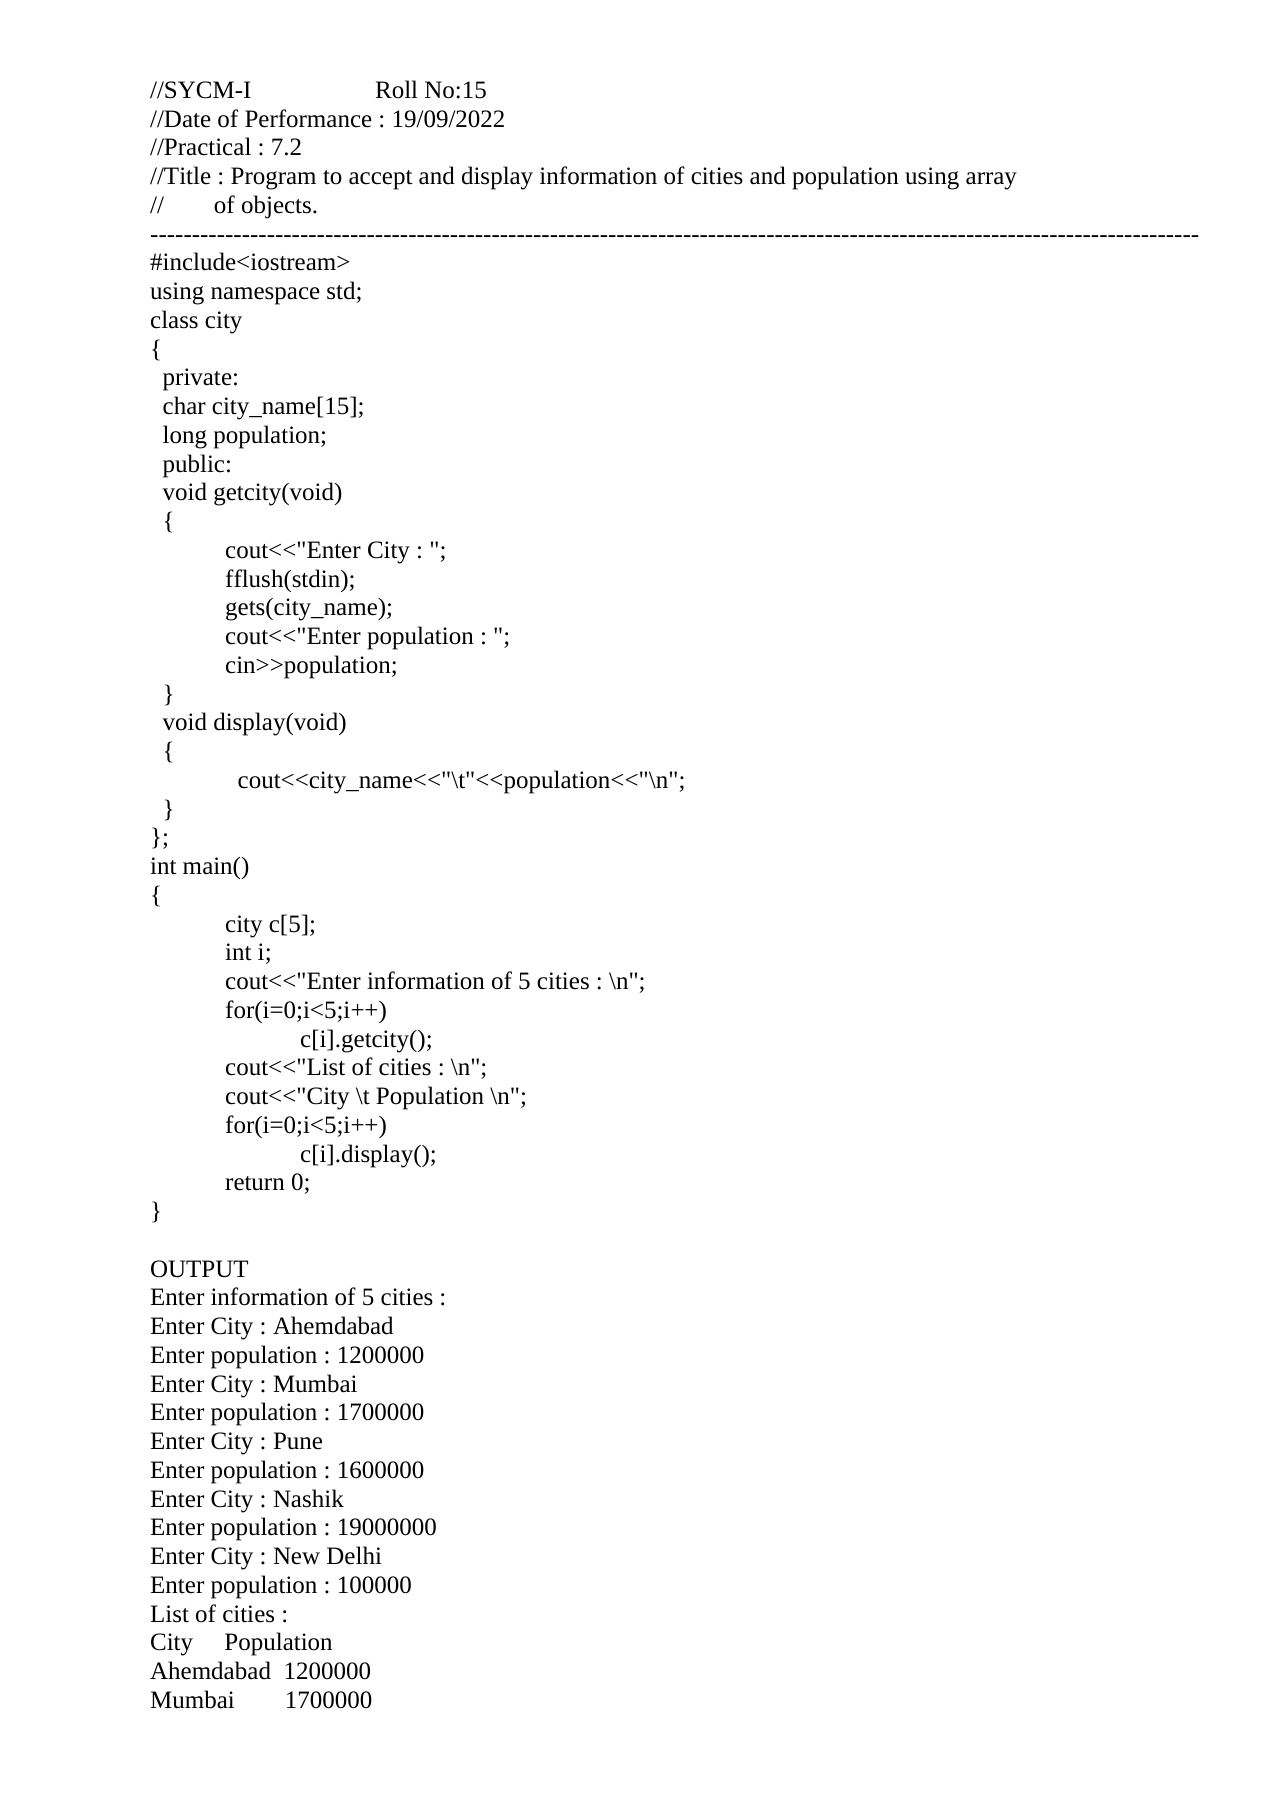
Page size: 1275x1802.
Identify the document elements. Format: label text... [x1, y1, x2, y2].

text List of cities : [150, 1599, 1200, 1627]
text int main() [150, 851, 1200, 880]
text fflush(stdin); [150, 564, 1200, 592]
text Enter City : New Delhi [150, 1541, 1200, 1570]
text ------------------------------------------------------------------------------------------------------------------------------ [150, 219, 1200, 247]
text Enter population : 1700000 [150, 1397, 1200, 1426]
text class city [150, 305, 1200, 334]
text //Practical : 7.2 [150, 132, 1200, 161]
text for(i=0;i<5;i++) [150, 995, 1200, 1024]
text //Date of Performance : 19/09/2022 [150, 104, 1200, 132]
text //Title : Program to accept and display information of cities and population using array [150, 161, 1200, 190]
text Enter population : 19000000 [150, 1512, 1200, 1541]
text cout<<city_name<<"\t"<<population<<"\n"; [150, 765, 1200, 794]
text c[i].getcity(); [150, 1024, 1200, 1052]
text Enter population : 1600000 [150, 1455, 1200, 1484]
text gets(city_name); [150, 592, 1200, 621]
text Enter City : Mumbai [150, 1369, 1200, 1397]
text Mumbai 1700000 [150, 1685, 1200, 1714]
text Enter population : 100000 [150, 1570, 1200, 1599]
text { [150, 736, 1200, 765]
text Enter population : 1200000 [150, 1340, 1200, 1369]
text cout<<"Enter information of 5 cities : \n"; [150, 966, 1200, 995]
text char city_name[15]; [150, 391, 1200, 420]
text using namespace std; [150, 276, 1200, 305]
text void display(void) [150, 707, 1200, 736]
text return 0; [150, 1167, 1200, 1196]
text cout<<"City \t Population \n"; [150, 1081, 1200, 1110]
text City Population [150, 1627, 1200, 1656]
text Enter information of 5 cities : [150, 1282, 1200, 1311]
text Enter City : Nashik [150, 1484, 1200, 1512]
text } [150, 794, 1200, 822]
text cout<<"Enter City : "; [150, 535, 1200, 564]
text // of objects. [150, 190, 1200, 219]
text Enter City : Ahemdabad [150, 1311, 1200, 1340]
text cout<<"Enter population : "; [150, 621, 1200, 650]
text private: [150, 362, 1200, 391]
text } [150, 1196, 1200, 1225]
text { [150, 334, 1200, 362]
text OUTPUT [150, 1254, 1200, 1282]
text { [150, 880, 1200, 909]
text }; [150, 822, 1200, 851]
text //SYCM-I Roll No:15 [150, 75, 1200, 104]
text c[i].display(); [150, 1139, 1200, 1167]
text long population; [150, 420, 1200, 449]
text } [150, 679, 1200, 707]
text cout<<"List of cities : \n"; [150, 1052, 1200, 1081]
text void getcity(void) [150, 477, 1200, 506]
text Ahemdabad 1200000 [150, 1656, 1200, 1685]
text { [150, 506, 1200, 535]
text int i; [150, 937, 1200, 966]
text city c[5]; [150, 909, 1200, 937]
text for(i=0;i<5;i++) [150, 1110, 1200, 1139]
text cin>>population; [150, 650, 1200, 679]
text Enter City : Pune [150, 1426, 1200, 1455]
text #include<iostream> [150, 247, 1200, 276]
text public: [150, 449, 1200, 477]
